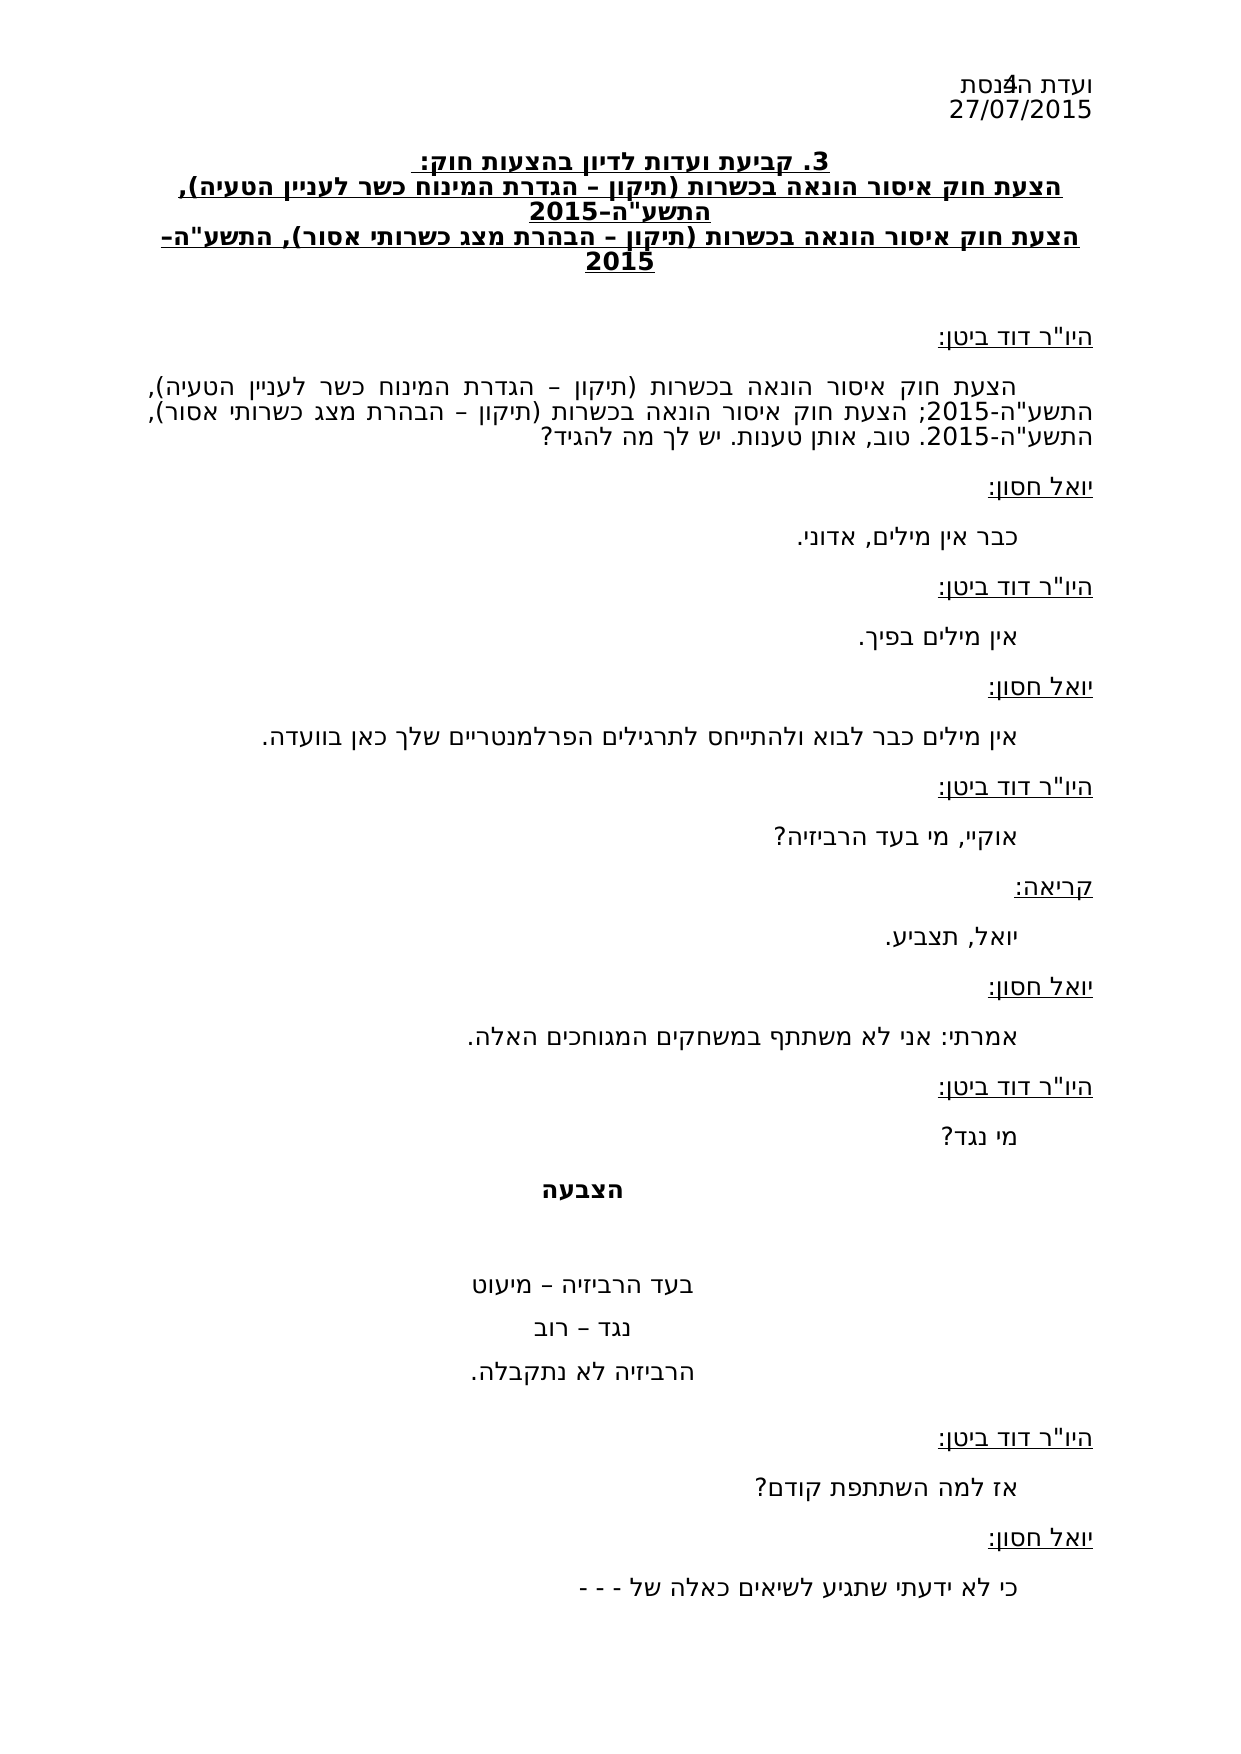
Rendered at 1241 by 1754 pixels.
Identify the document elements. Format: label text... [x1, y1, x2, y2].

text אמרתי: אני לא משתתף במשחקים המגוחכים האלה. [147, 1025, 1093, 1050]
text נגד – רוב [147, 1313, 1093, 1343]
text הצבעה [147, 1175, 1093, 1204]
text יואל חסון: [147, 1526, 1093, 1551]
text יואל חסון: [147, 975, 1093, 1000]
text הרביזיה לא נתקבלה. [147, 1357, 1093, 1386]
text קריאה: [147, 875, 1093, 900]
text כי לא ידעתי שתגיע לשיאים כאלה של - - - [147, 1576, 1093, 1601]
text היו"ר דוד ביטן: [147, 1426, 1093, 1451]
text יואל, תצביע. [147, 925, 1093, 950]
text כבר אין מילים, אדוני. [147, 525, 1093, 550]
text יואל חסון: [147, 675, 1093, 700]
text היו"ר דוד ביטן: [147, 775, 1093, 800]
text היו"ר דוד ביטן: [147, 325, 1093, 350]
text אז למה השתתפת קודם? [147, 1476, 1093, 1501]
text מי נגד? [147, 1125, 1093, 1150]
text הצעת חוק איסור הונאה בכשרות (תיקון – הגדרת המינוח כשר לעניין הטעיה), התשע"ה–2015 [147, 175, 1093, 225]
text אין מילים כבר לבוא ולהתייחס לתרגילים הפרלמנטריים שלך כאן בוועדה. [147, 725, 1093, 750]
text בעד הרביזיה – מיעוט [147, 1270, 1093, 1299]
text היו"ר דוד ביטן: [147, 575, 1093, 600]
text אוקיי, מי בעד הרביזיה? [147, 825, 1093, 850]
text אין מילים בפיך. [147, 625, 1093, 650]
text היו"ר דוד ביטן: [147, 1075, 1093, 1100]
text 3. קביעת ועדות לדיון בהצעות חוק: [147, 150, 1093, 175]
text הצעת חוק איסור הונאה בכשרות (תיקון – הבהרת מצג כשרותי אסור), התשע"ה–2015 [147, 225, 1093, 275]
text יואל חסון: [147, 475, 1093, 500]
text הצעת חוק איסור הונאה בכשרות (תיקון – הגדרת המינוח כשר לעניין הטעיה), התשע"ה-2015; הצעת חוק איסור הונאה בכשרות (תיקון – הבהרת מצג כשרותי אסור), התשע"ה-2015. טוב, אותן טענות. יש לך מה להגיד? [147, 375, 1093, 450]
